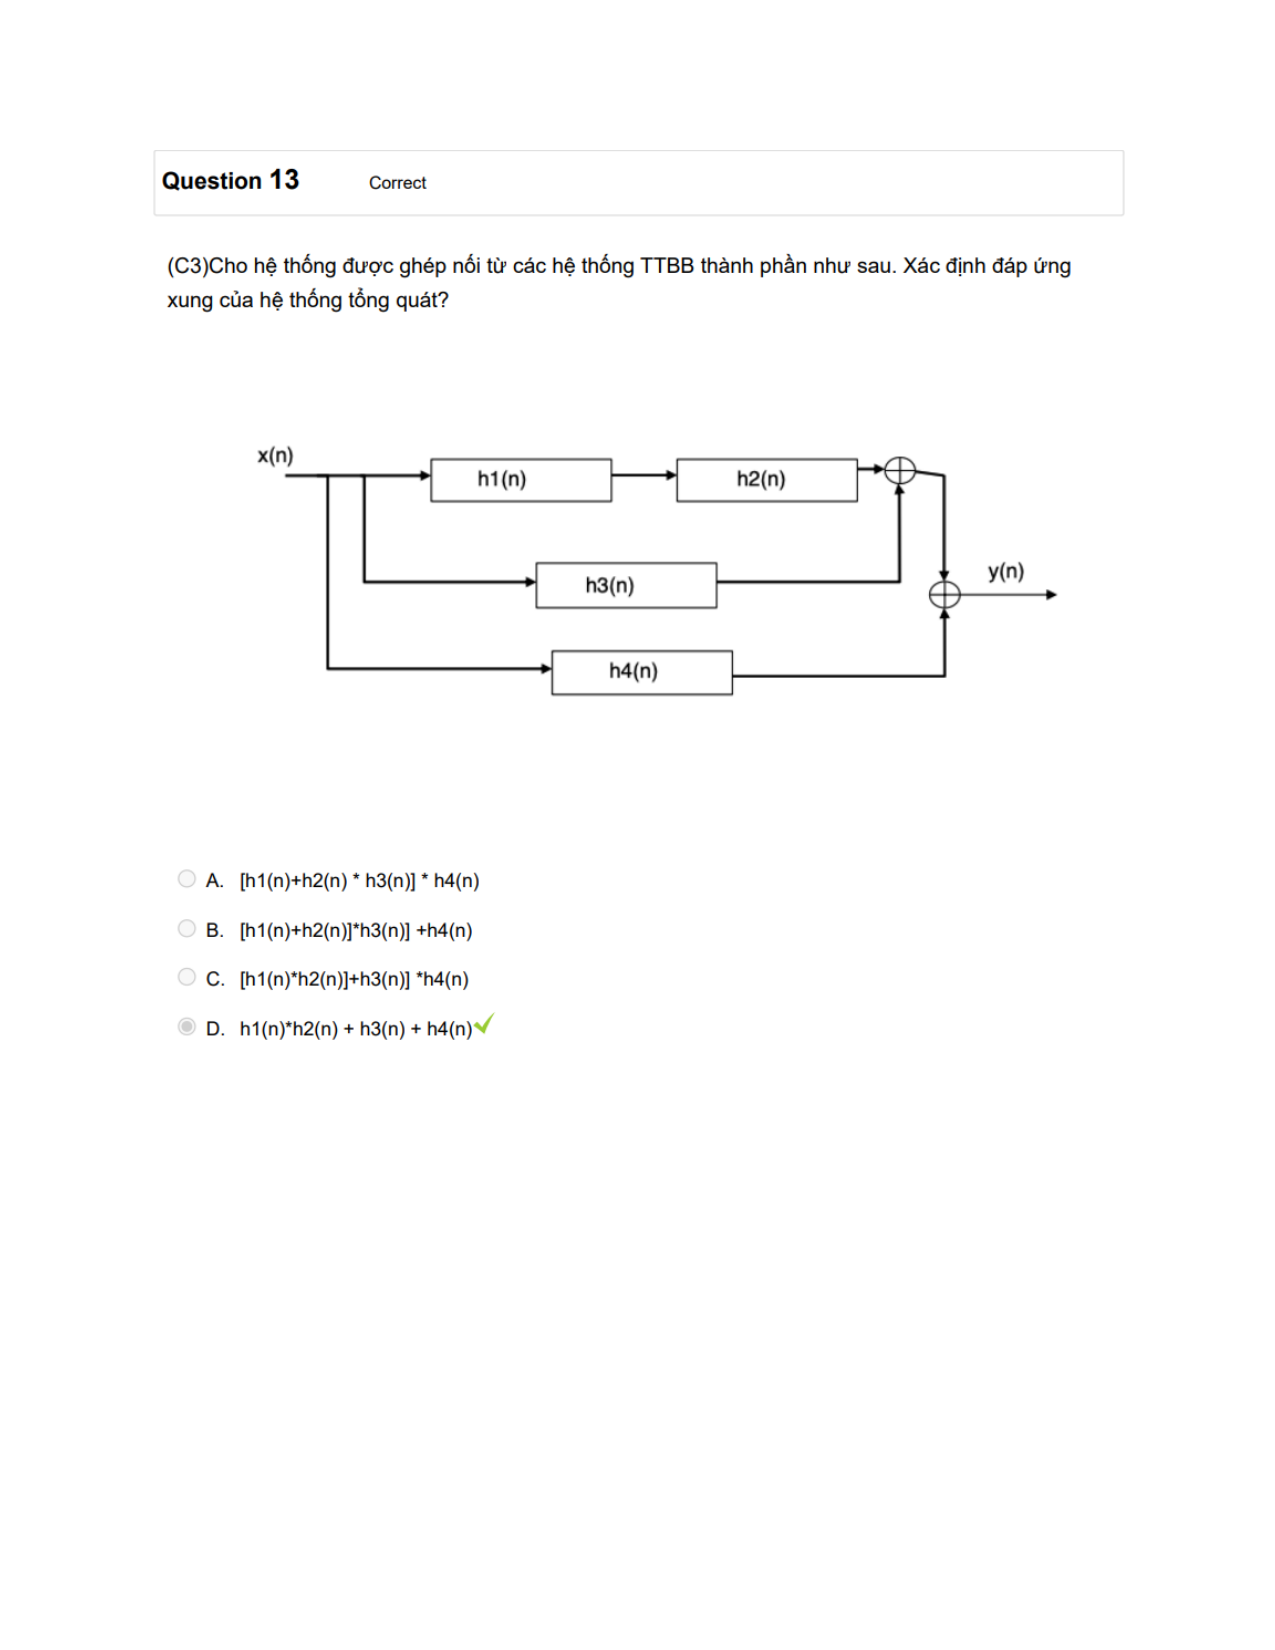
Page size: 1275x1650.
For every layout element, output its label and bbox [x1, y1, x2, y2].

picture [150, 150, 1125, 1062]
